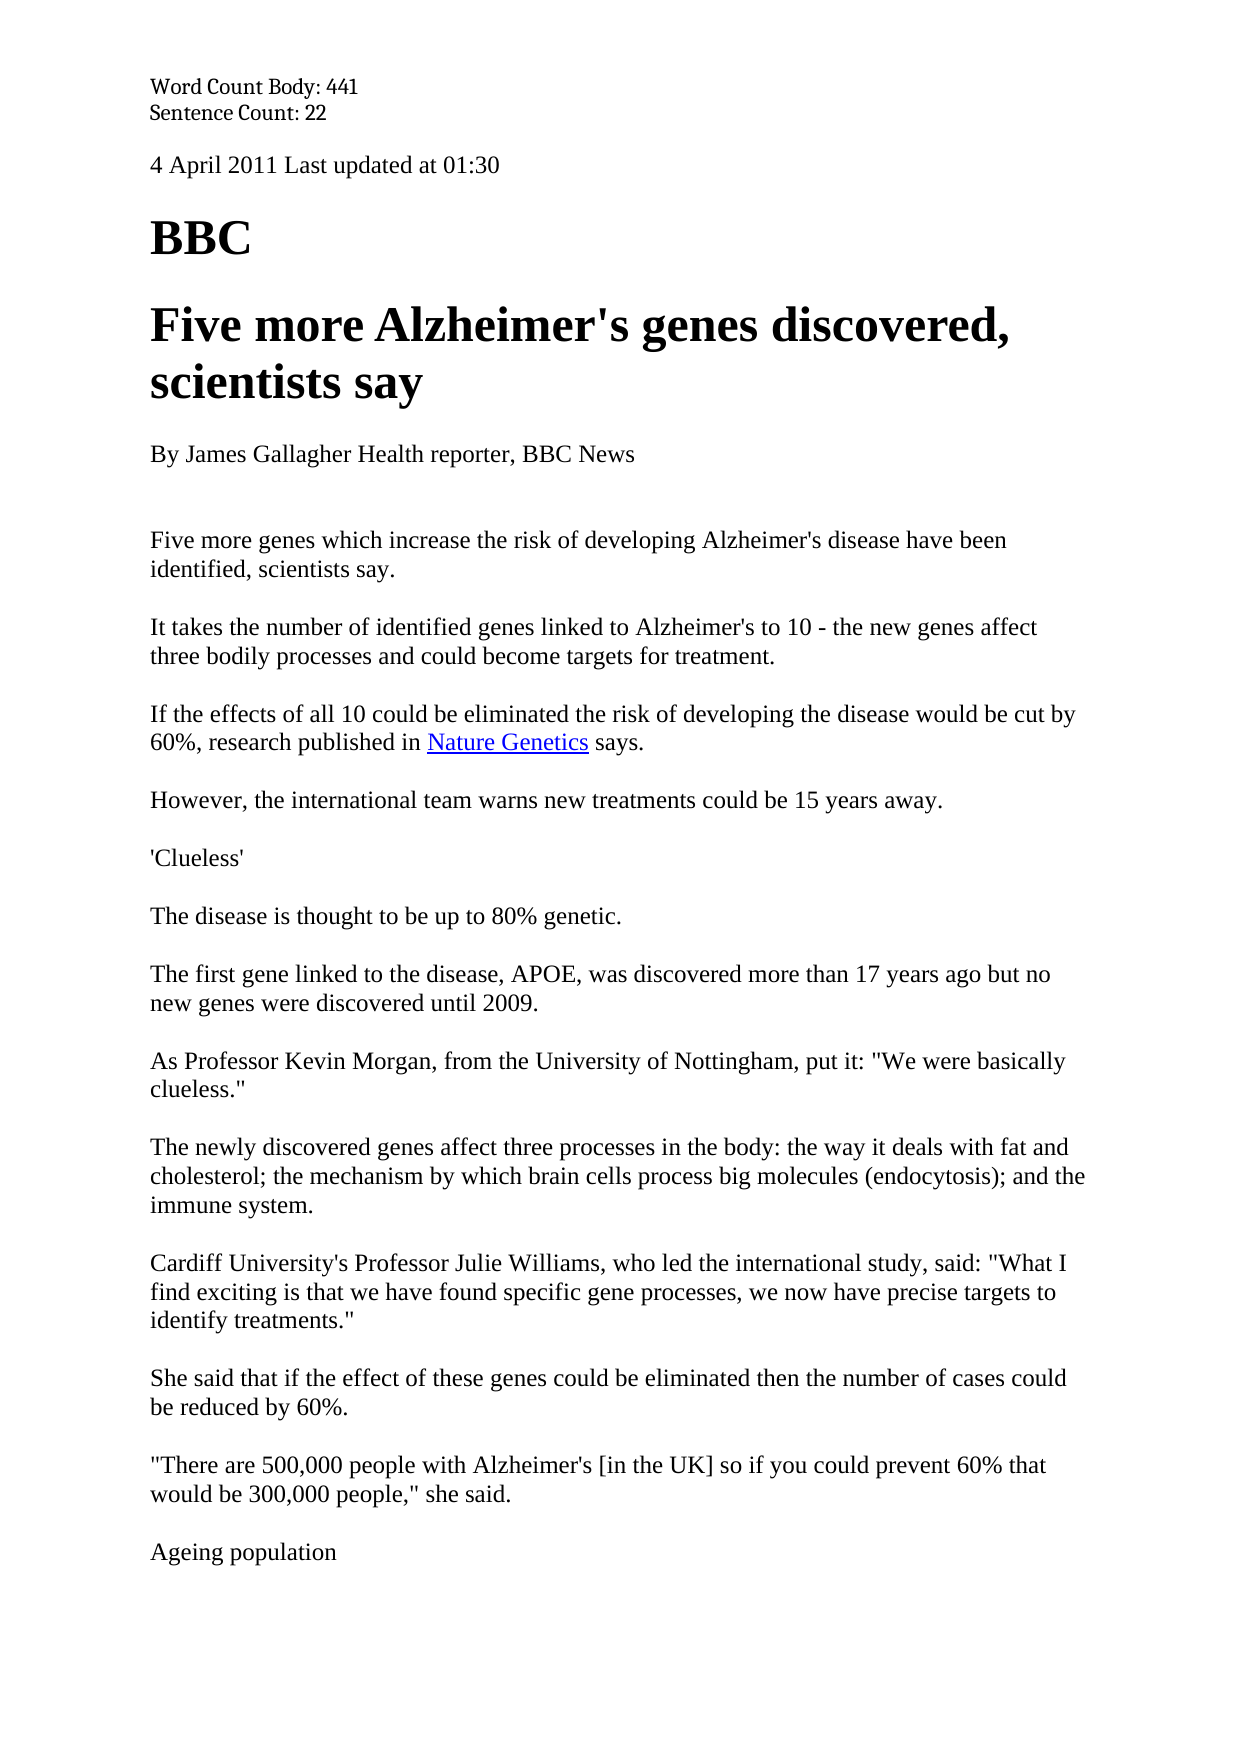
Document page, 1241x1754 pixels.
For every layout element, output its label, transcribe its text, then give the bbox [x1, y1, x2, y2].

text If the effects of all 10 could be eliminated the risk of developing the disease would be cut by 60%, research published in Nature Genetics says. [150, 699, 1090, 756]
text Five more genes which increase the risk of developing Alzheimer's disease have been identified, scientists say. [150, 525, 1090, 583]
text Ageing population [150, 1537, 1090, 1565]
text Five more Alzheimer's genes discovered, scientists say [150, 294, 1090, 409]
text BBC [150, 208, 1090, 265]
text The first gene linked to the disease, APOE, was discovered more than 17 years ago but no new genes were discovered until 2009. [150, 959, 1090, 1017]
text Cardiff University's Professor Julie Williams, who led the international study, said: "What I find exciting is that we have found specific gene processes, we now have precise targets to identify treatments." [150, 1248, 1090, 1334]
text However, the international team warns new treatments could be 15 years away. [150, 785, 1090, 814]
text The disease is thought to be up to 80% genetic. [150, 901, 1090, 930]
text It takes the number of identified genes linked to Alzheimer's to 10 - the new genes affect three bodily processes and could become targets for treatment. [150, 612, 1090, 669]
text She said that if the effect of these genes could be eliminated then the number of cases could be reduced by 60%. [150, 1363, 1090, 1421]
text 4 April 2011 Last updated at 01:30 [150, 150, 1090, 179]
text By James Gallagher Health reporter, BBC News [150, 439, 1090, 467]
text As Professor Kevin Morgan, from the University of Nottingham, put it: "We were basically clueless." [150, 1046, 1090, 1103]
text 'Clueless' [150, 843, 1090, 872]
text The newly discovered genes affect three processes in the body: the way it deals with fat and cholesterol; the mechanism by which brain cells process big molecules (endocytosis); and the immune system. [150, 1132, 1090, 1219]
text "There are 500,000 people with Alzheimer's [in the UK] so if you could prevent 60% that would be 300,000 people," she said. [150, 1450, 1090, 1507]
